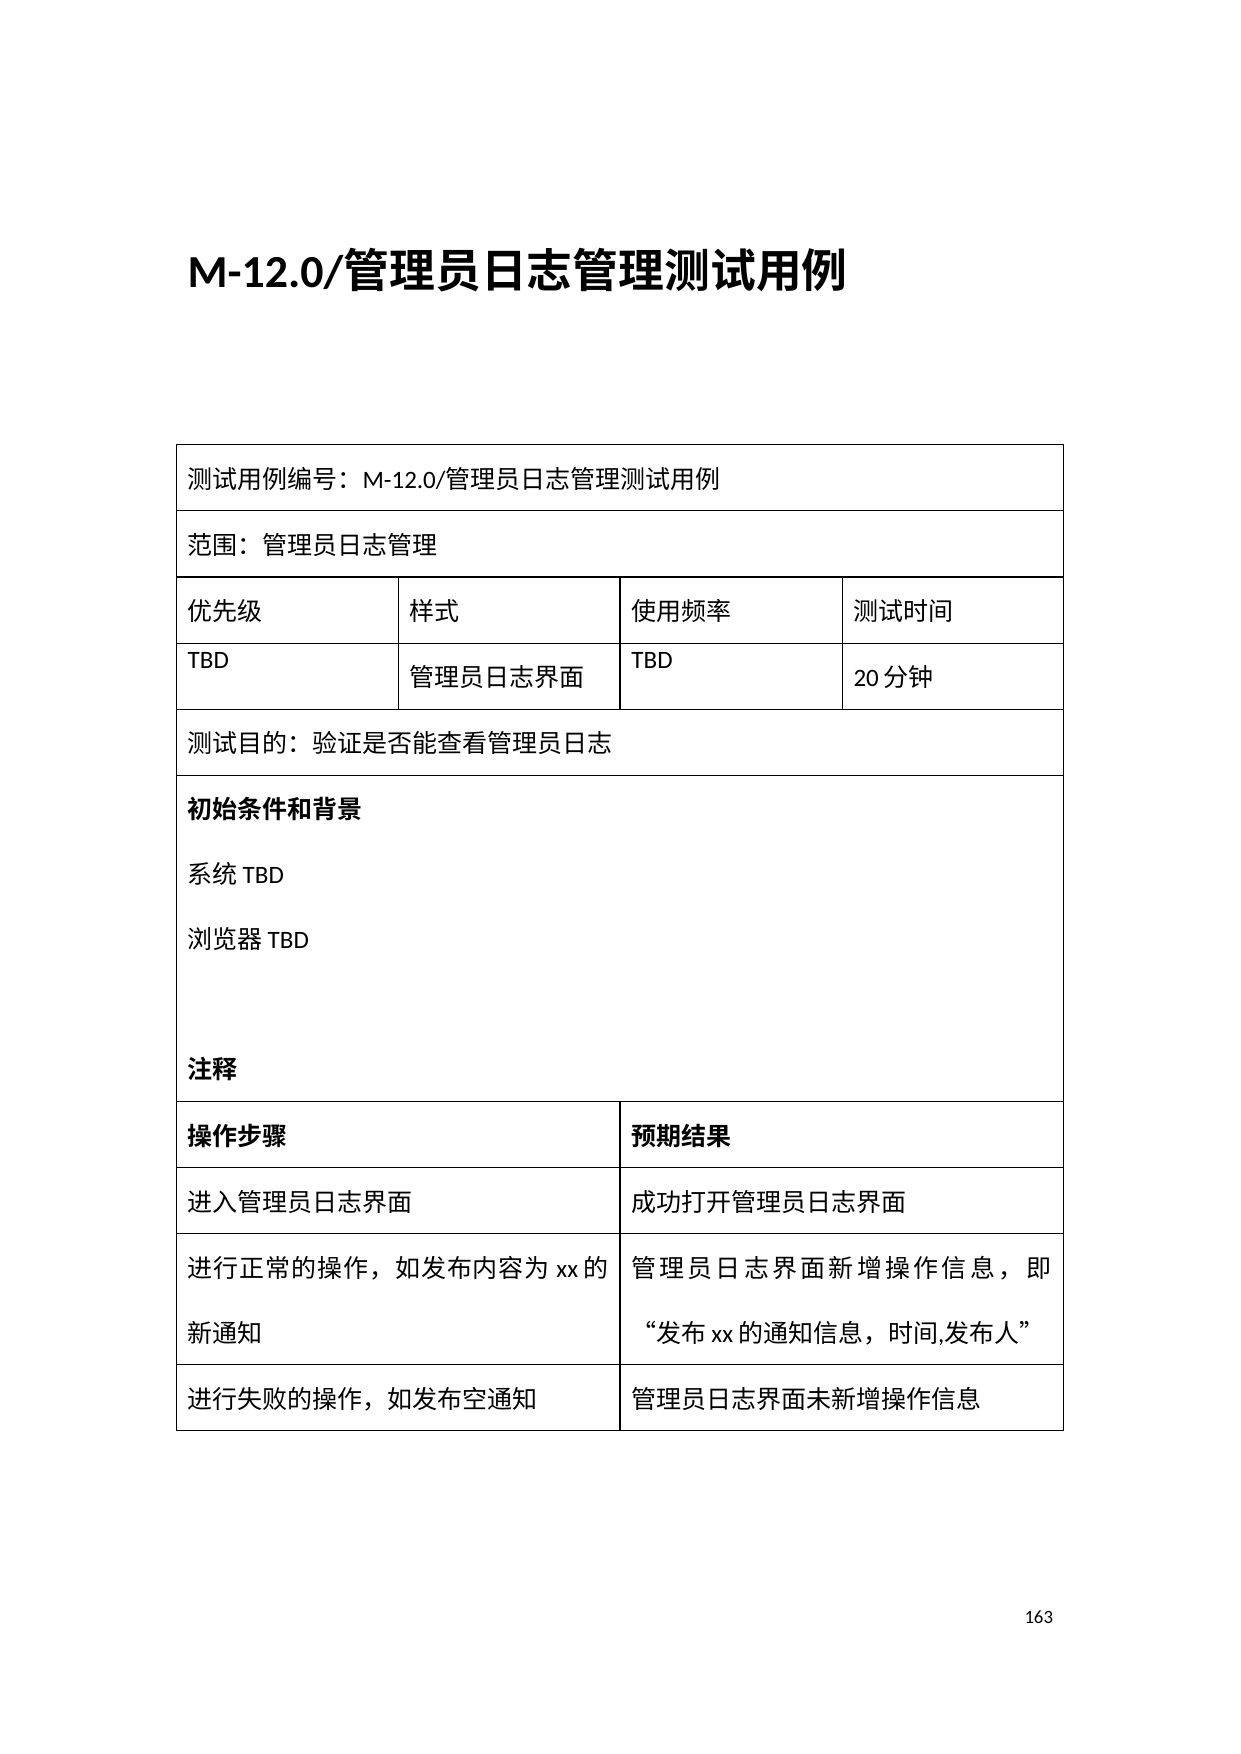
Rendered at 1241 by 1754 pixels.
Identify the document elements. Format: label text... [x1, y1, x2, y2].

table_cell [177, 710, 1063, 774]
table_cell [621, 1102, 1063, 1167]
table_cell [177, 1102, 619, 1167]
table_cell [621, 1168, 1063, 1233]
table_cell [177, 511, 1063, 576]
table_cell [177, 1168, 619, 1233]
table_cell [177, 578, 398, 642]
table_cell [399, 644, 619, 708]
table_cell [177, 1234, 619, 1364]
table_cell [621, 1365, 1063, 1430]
subtitle M-12.0/管理员日志管理测试用例 [187, 219, 1053, 316]
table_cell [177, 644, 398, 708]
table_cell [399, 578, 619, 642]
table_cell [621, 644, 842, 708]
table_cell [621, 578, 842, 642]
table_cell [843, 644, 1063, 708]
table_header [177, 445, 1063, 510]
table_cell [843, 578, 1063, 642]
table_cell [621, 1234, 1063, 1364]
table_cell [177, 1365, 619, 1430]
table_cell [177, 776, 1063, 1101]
